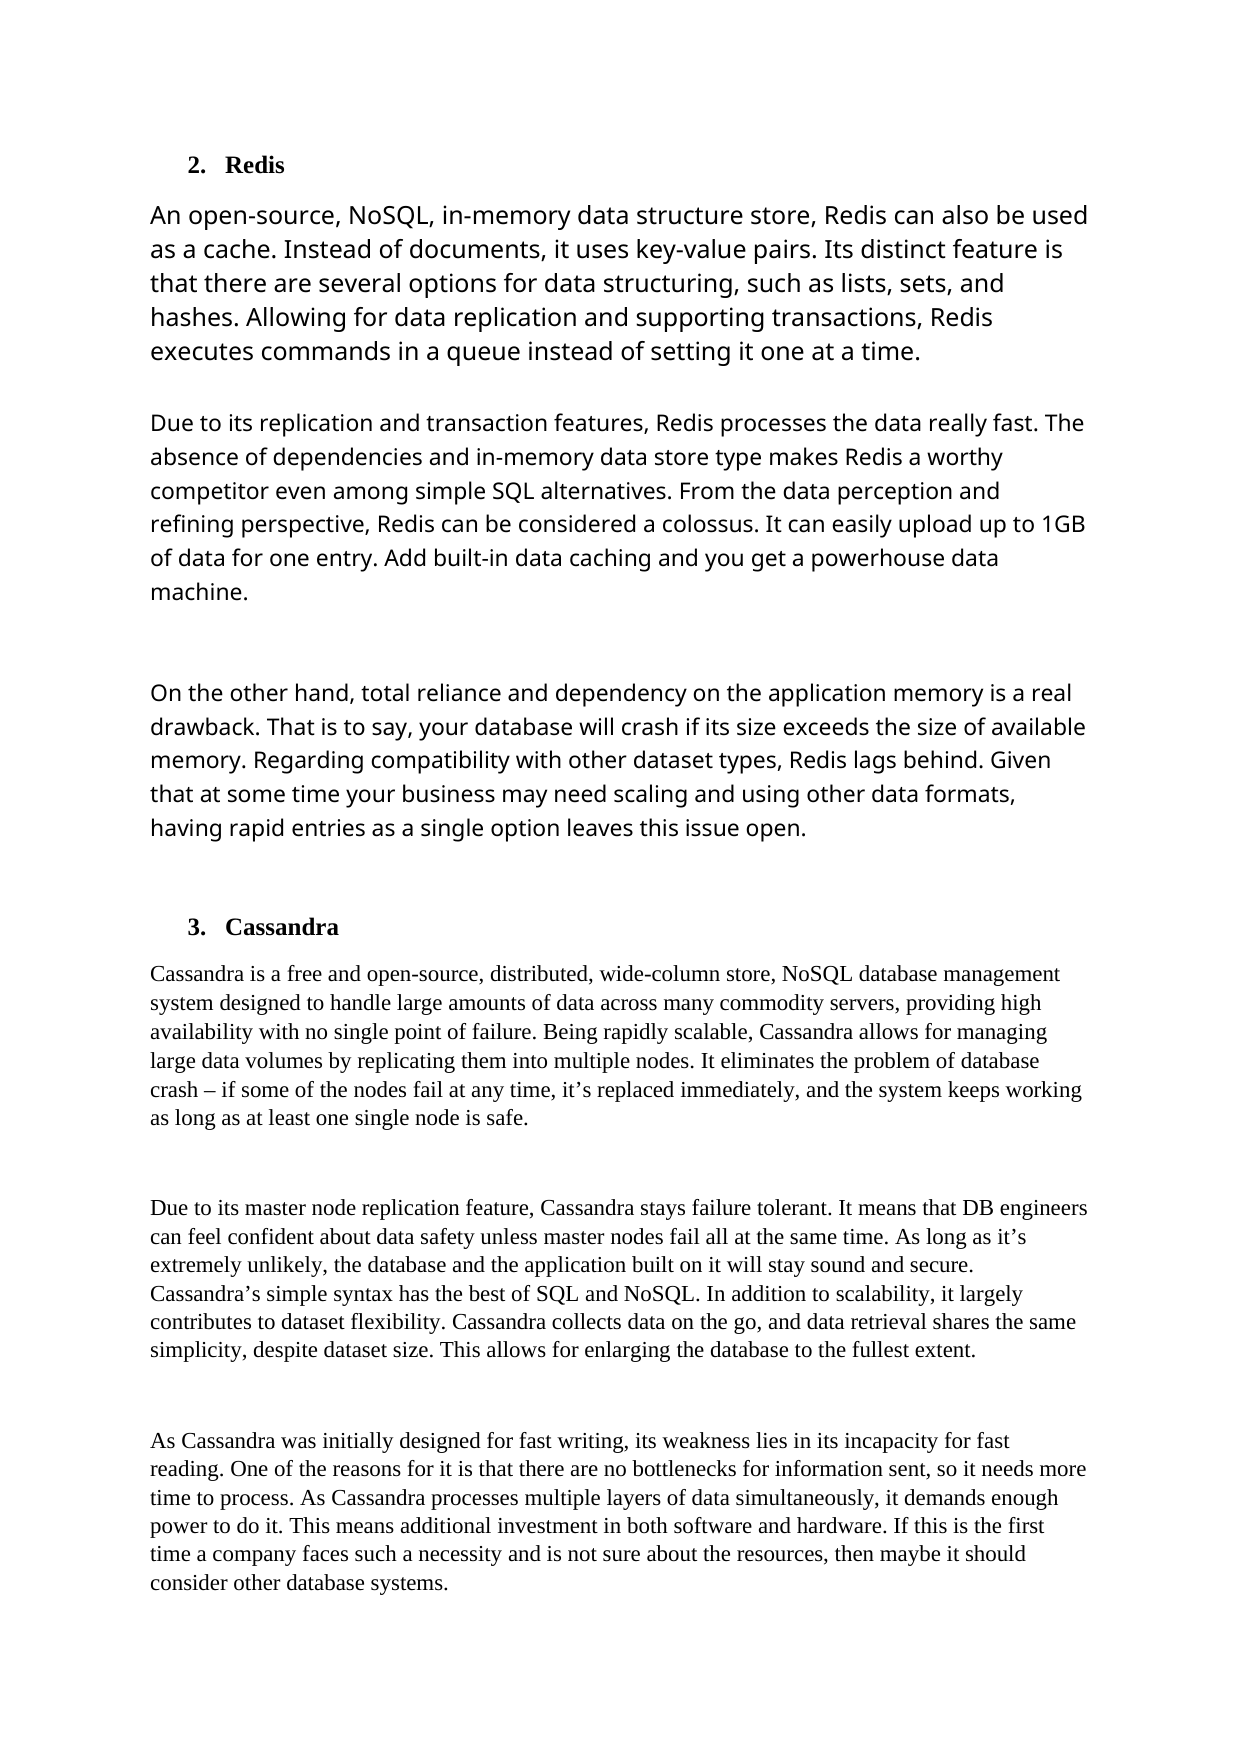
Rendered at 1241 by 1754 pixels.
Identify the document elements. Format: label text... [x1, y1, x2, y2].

text Due to its replication and transaction features, Redis processes the data really fast. The absence of dependencies and in-memory data store type makes Redis a worthy competitor even among simple SQL alternatives. From the data perception and refining perspective, Redis can be considered a colossus. It can easily upload up to 1GB of data for one entry. Add built-in data caching and you get a powerhouse data machine. [150, 407, 1090, 607]
text Cassandra is a free and open-source, distributed, wide-column store, NoSQL database management system designed to handle large amounts of data across many commodity servers, providing high availability with no single point of failure. Being rapidly scalable, Cassandra allows for managing large data volumes by replicating them into multiple nodes. It eliminates the problem of database crash – if some of the nodes fail at any time, it’s replaced immediately, and the system keeps working as long as at least one single node is safe. [150, 960, 1090, 1131]
text An open-source, NoSQL, in-memory data structure store, Redis can also be used as a cache. Instead of documents, it uses key-value pairs. Its distinct feature is that there are several options for data structuring, such as lists, sets, and hashes. Allowing for data replication and supporting transactions, Redis executes commands in a queue instead of setting it one at a time. [150, 198, 1090, 368]
list Cassandra [187, 912, 1090, 941]
text Due to its master node replication feature, Cassandra stays failure tolerant. It means that DB engineers can feel confident about data safety unless master nodes fail all at the same time. As long as it’s extremely unlikely, the database and the application built on it will stay sound and secure. Cassandra’s simple syntax has the best of SQL and NoSQL. In addition to scalability, it largely contributes to dataset flexibility. Cassandra collects data on the go, and data retrieval shares the same simplicity, despite dataset size. This allows for enlarging the database to the fullest extent. [150, 1194, 1090, 1363]
text As Cassandra was initially designed for fast writing, its weakness lies in its incapacity for fast reading. One of the reasons for it is that there are no bottlenecks for information sent, so it needs more time to process. As Cassandra processes multiple layers of data simultaneously, it demands enough power to do it. This means additional investment in both software and hardware. If this is the first time a company faces such a necessity and is not sure about the resources, then maybe it should consider other database systems. [150, 1427, 1090, 1595]
text On the other hand, total reliance and dependency on the application memory is a real drawback. That is to say, your database will crash if its size exceeds the size of available memory. Regarding compatibility with other dataset types, Redis lags behind. Given that at some time your business may need scaling and using other data formats, having rapid entries as a single option leaves this issue open. [150, 677, 1090, 843]
list Redis [187, 150, 1090, 179]
